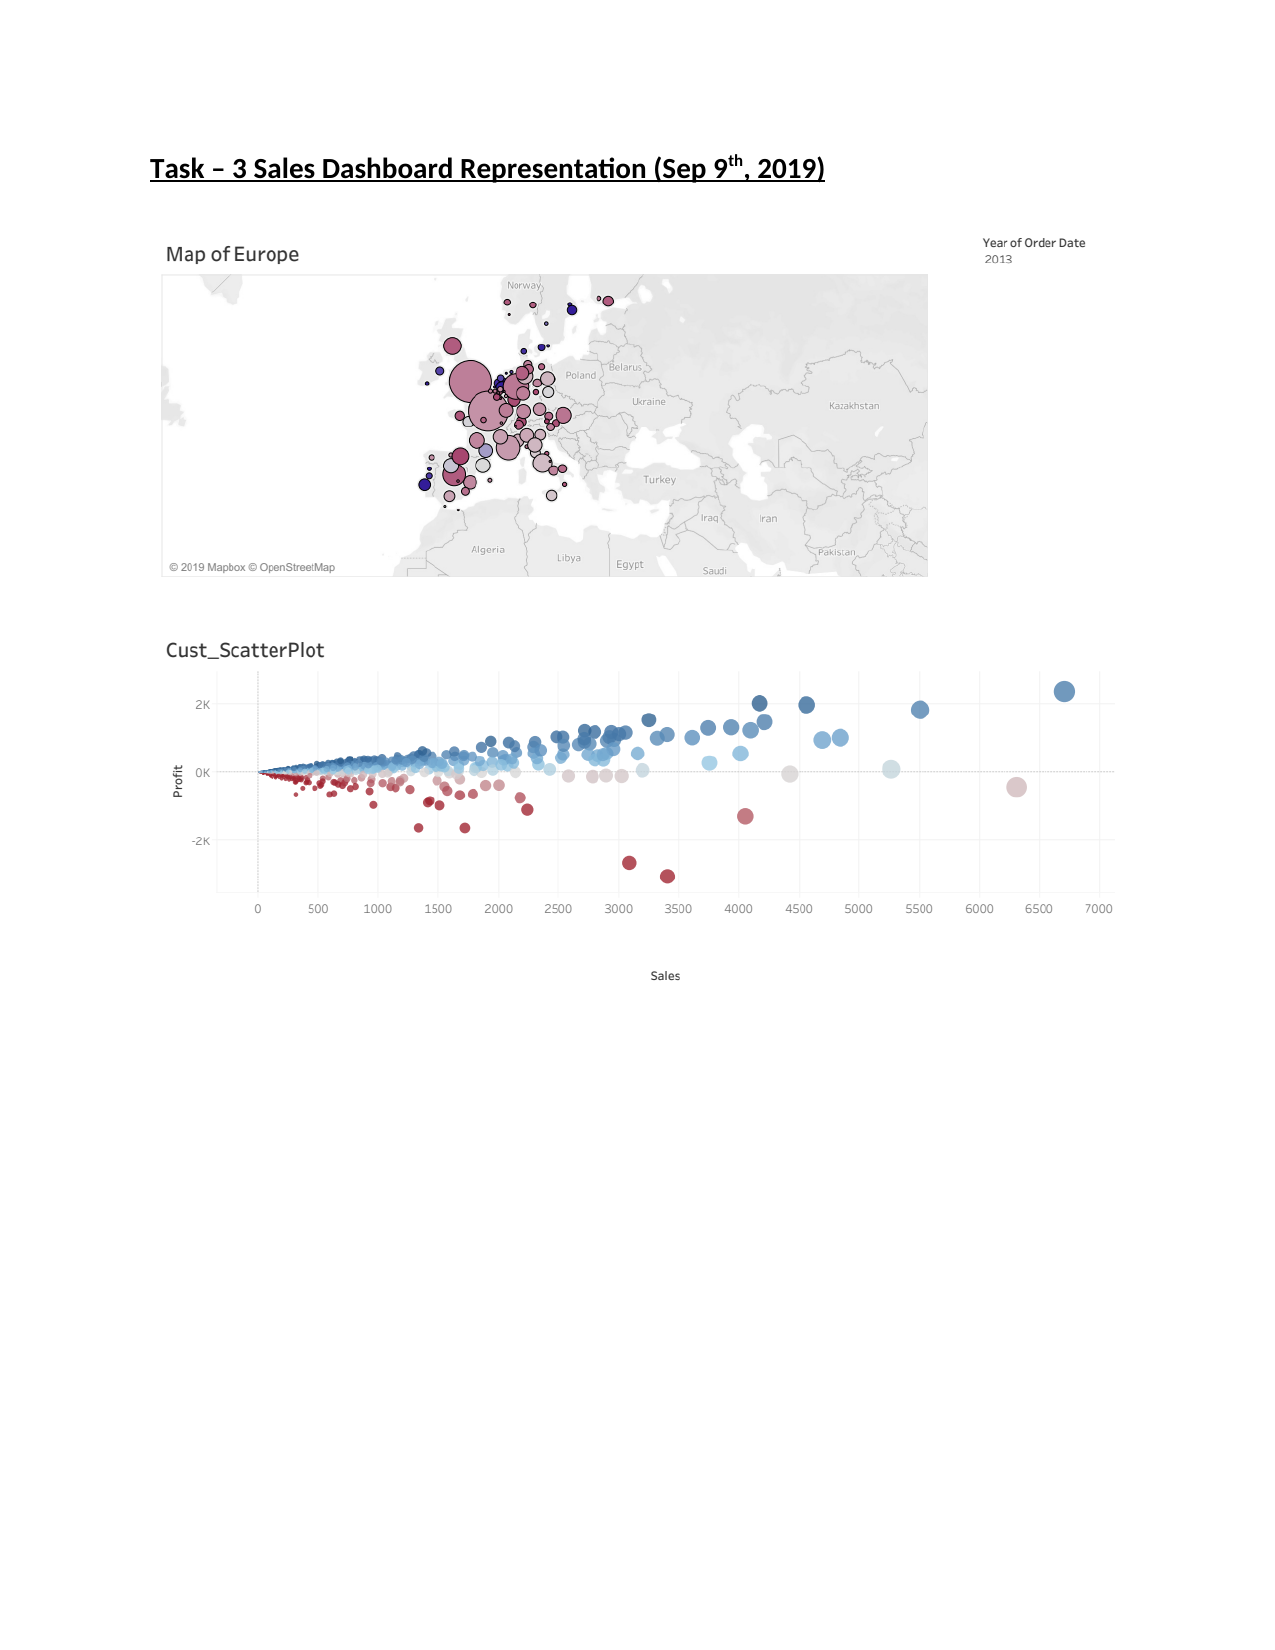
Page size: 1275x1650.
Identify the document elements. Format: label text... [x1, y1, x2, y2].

text Task – 3 Sales Dashboard Representation (Sep 9th, 2019) [150, 150, 1125, 186]
